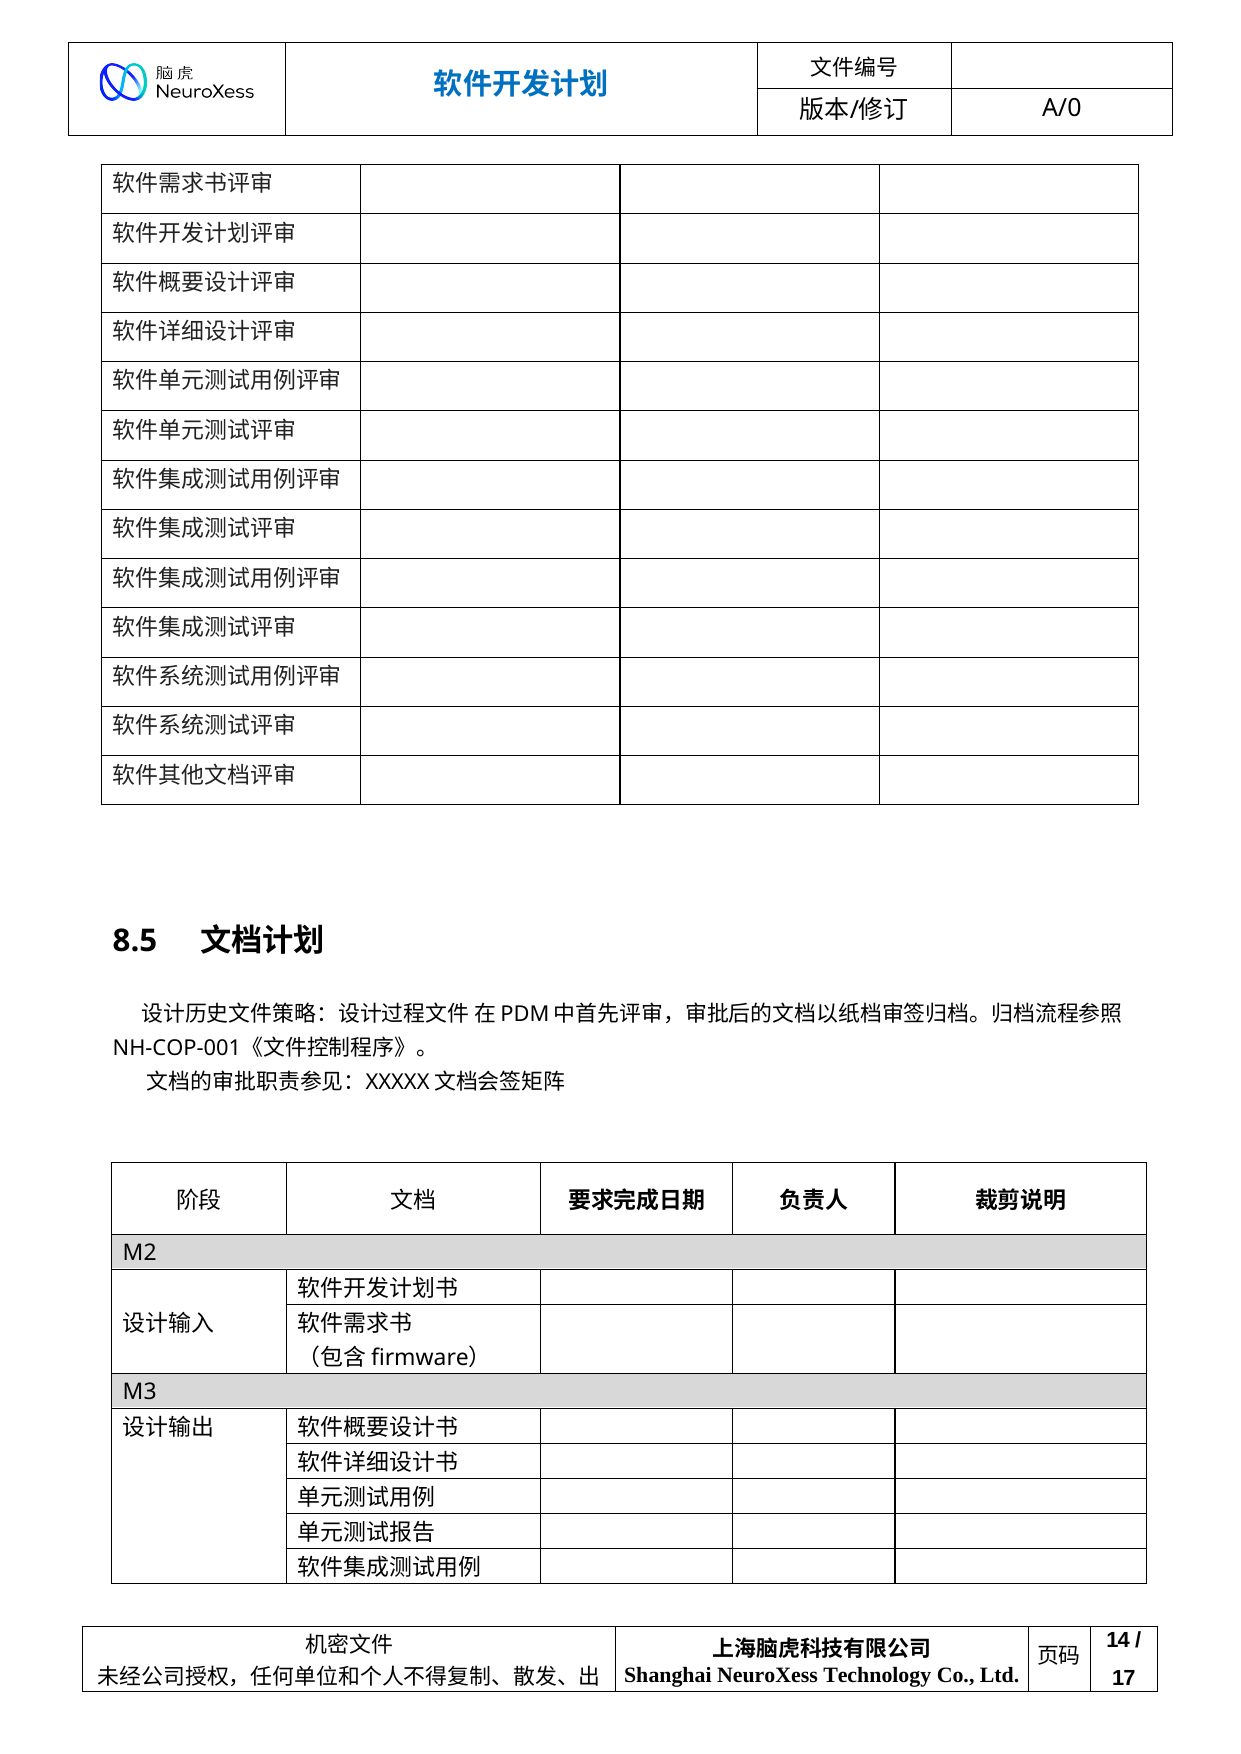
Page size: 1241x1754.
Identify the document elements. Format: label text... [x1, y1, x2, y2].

table_cell [541, 1270, 732, 1303]
table_header 要求完成日期 [541, 1163, 732, 1233]
table_cell 软件需求书评审 [102, 165, 360, 213]
table_cell 软件集成测试用例 [287, 1549, 540, 1582]
table_cell 软件集成测试评审 [102, 608, 360, 657]
table_cell [880, 658, 1138, 706]
table_cell [880, 461, 1138, 509]
table_cell [733, 1479, 894, 1512]
table_cell [361, 707, 619, 755]
table_cell [733, 1549, 894, 1582]
table_cell [880, 165, 1138, 213]
table_cell [621, 658, 879, 706]
table_cell [361, 510, 619, 558]
table_header 文档 [287, 1163, 540, 1233]
table_cell [880, 707, 1138, 755]
table_cell [361, 411, 619, 459]
table_cell [880, 559, 1138, 607]
table_cell 软件其他文档评审 [102, 756, 360, 804]
table_cell [896, 1549, 1146, 1582]
table_cell [733, 1444, 894, 1477]
table_cell 软件概要设计评审 [102, 264, 360, 312]
table_cell [361, 165, 619, 213]
table_cell [733, 1409, 894, 1442]
table_cell [621, 165, 879, 213]
table_cell [621, 510, 879, 558]
table_cell [880, 264, 1138, 312]
table_cell 软件需求书 （包含firmware） [287, 1305, 540, 1372]
table_cell [361, 559, 619, 607]
table_cell 软件集成测试用例评审 [102, 559, 360, 607]
table_cell [621, 264, 879, 312]
table_cell [880, 411, 1138, 459]
table_cell [541, 1514, 732, 1547]
table_header 负责人 [733, 1163, 894, 1233]
table_cell [621, 608, 879, 657]
table_cell 软件概要设计书 [287, 1409, 540, 1442]
table_cell [361, 461, 619, 509]
table_cell [896, 1270, 1146, 1303]
table_cell [361, 756, 619, 804]
table_cell [621, 313, 879, 361]
table_cell [541, 1444, 732, 1477]
table_cell [733, 1514, 894, 1547]
table_cell [880, 214, 1138, 262]
table_cell [621, 362, 879, 410]
subtitle 文档计划 [112, 904, 1128, 972]
table_cell [880, 510, 1138, 558]
table_cell [541, 1479, 732, 1512]
table_cell [880, 362, 1138, 410]
table_cell [361, 264, 619, 312]
table_cell [880, 313, 1138, 361]
table_cell [880, 756, 1138, 804]
text 文档的审批职责参见：XXXXX文档会签矩阵 [112, 1063, 1128, 1097]
table_header 阶段 [112, 1163, 286, 1233]
table_cell 设计输出 [112, 1409, 286, 1582]
table_cell [541, 1305, 732, 1372]
table_cell 单元测试用例 [287, 1479, 540, 1512]
table_cell 软件单元测试用例评审 [102, 362, 360, 410]
table_cell [896, 1444, 1146, 1477]
table_cell [733, 1305, 894, 1372]
picture [99, 63, 254, 101]
table_cell [621, 707, 879, 755]
text 设计历史文件策略：设计过程文件 在PDM中首先评审，审批后的文档以纸档审签归档。归档流程参照 NH-COP-001《文件控制程序》。 [112, 995, 1128, 1063]
table_cell 软件系统测试用例评审 [102, 658, 360, 706]
table_cell [361, 313, 619, 361]
table_cell [621, 559, 879, 607]
table_cell 软件集成测试评审 [102, 510, 360, 558]
table_cell [361, 608, 619, 657]
table_cell [621, 214, 879, 262]
table_cell 软件详细设计书 [287, 1444, 540, 1477]
table_cell [896, 1305, 1146, 1372]
table_cell M3 [112, 1374, 1146, 1407]
table_cell 软件详细设计评审 [102, 313, 360, 361]
table_cell M2 [112, 1235, 1146, 1268]
table_cell [896, 1409, 1146, 1442]
table_header 裁剪说明 [896, 1163, 1146, 1233]
table_cell [896, 1479, 1146, 1512]
table_cell [361, 214, 619, 262]
table_cell 单元测试报告 [287, 1514, 540, 1547]
table_cell [361, 362, 619, 410]
table_cell 软件开发计划书 [287, 1270, 540, 1303]
table_cell [621, 756, 879, 804]
table_cell [621, 411, 879, 459]
table_cell [541, 1549, 732, 1582]
table_cell [896, 1514, 1146, 1547]
table_cell [541, 1409, 732, 1442]
table_cell [361, 658, 619, 706]
table_cell [733, 1270, 894, 1303]
table_cell 软件单元测试评审 [102, 411, 360, 459]
table_cell 软件开发计划评审 [102, 214, 360, 262]
table_cell [621, 461, 879, 509]
table_cell 软件系统测试评审 [102, 707, 360, 755]
table_cell 软件集成测试用例评审 [102, 461, 360, 509]
table_cell 设计输入 [112, 1270, 286, 1372]
table_cell [880, 608, 1138, 657]
